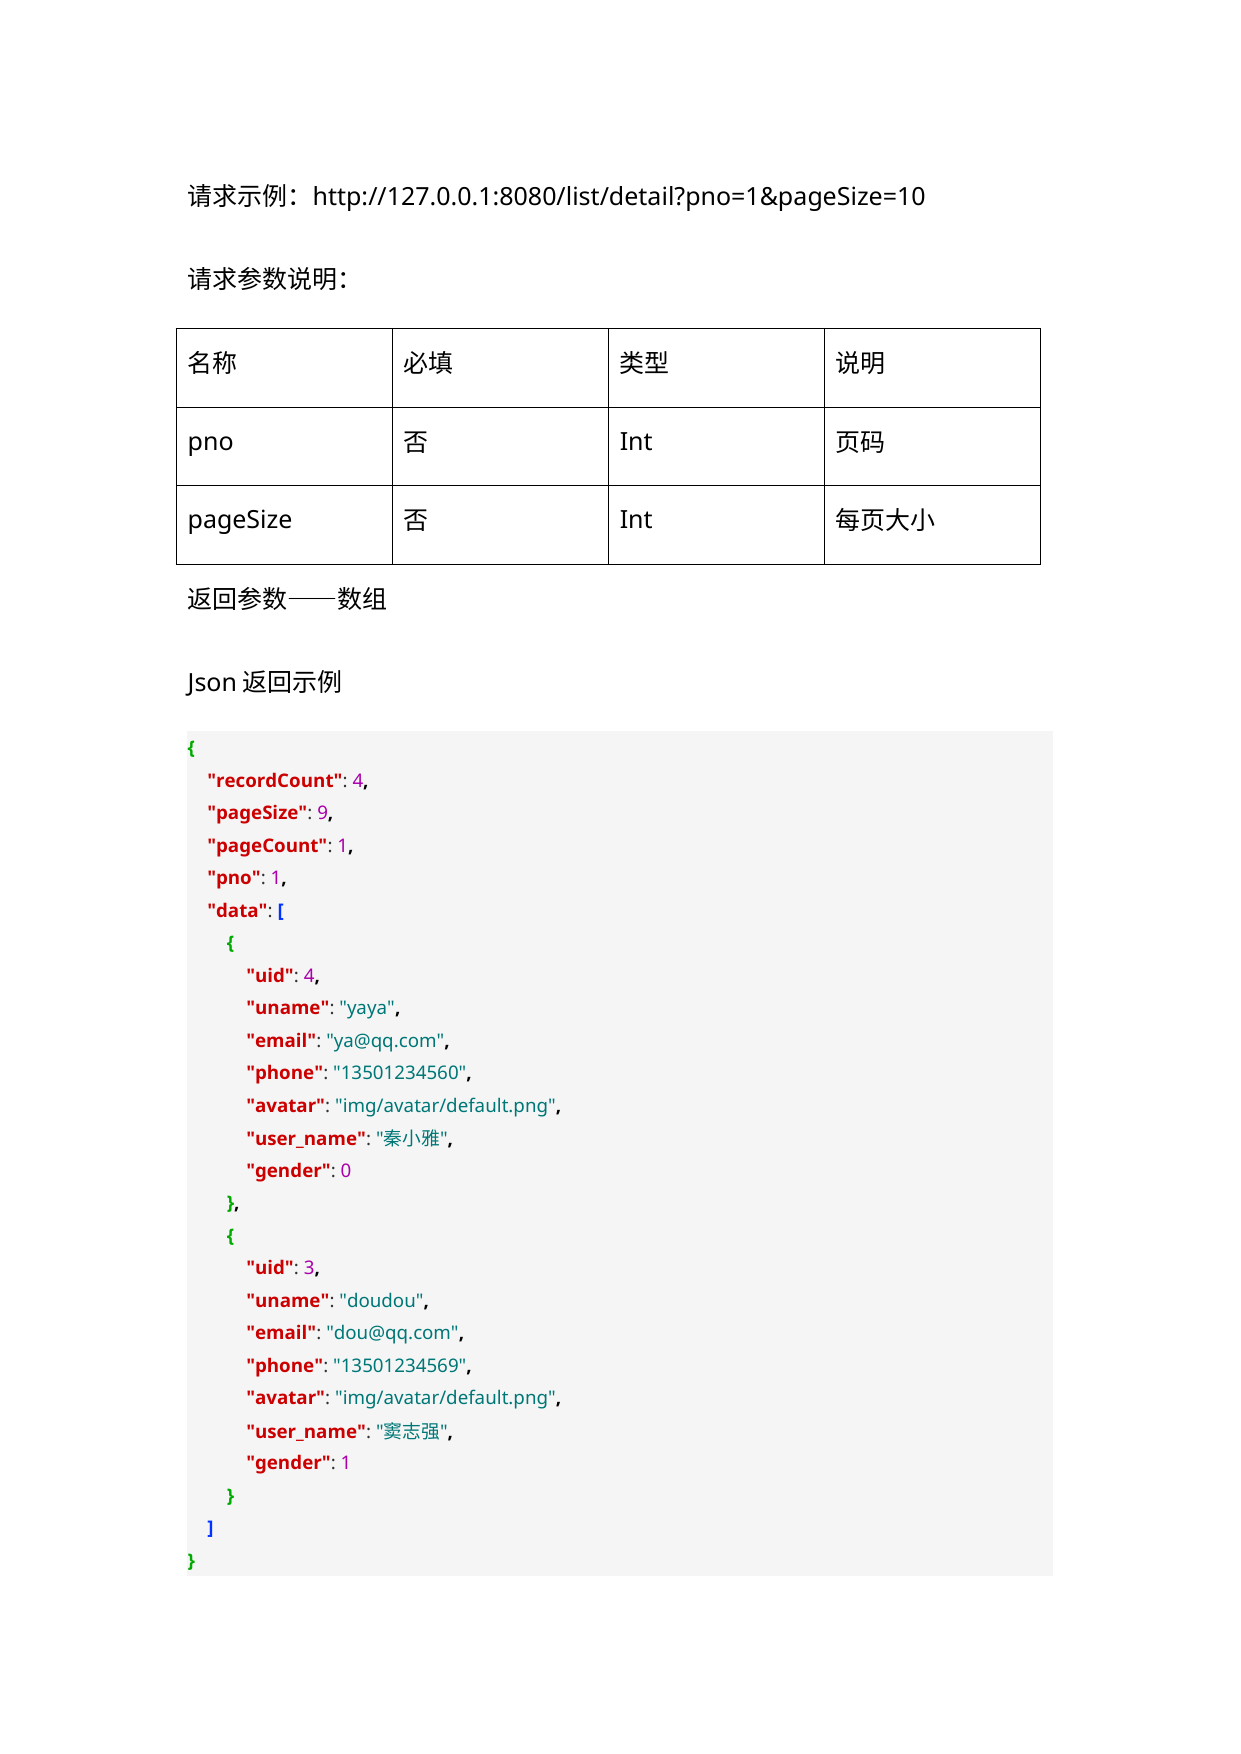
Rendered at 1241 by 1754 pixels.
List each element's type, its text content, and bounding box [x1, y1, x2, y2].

text { [187, 1219, 1053, 1251]
table_cell 每页大小 [825, 486, 1040, 564]
text "email": "dou@qq.com", [187, 1316, 1053, 1349]
table_cell pno [177, 408, 392, 485]
table_cell 页码 [825, 408, 1040, 485]
text { [187, 926, 1053, 959]
text "avatar": "img/avatar/default.png", [187, 1089, 1053, 1121]
table_cell 否 [393, 408, 608, 485]
text "phone": "13501234569", [187, 1349, 1053, 1381]
text "uname": "yaya", [187, 991, 1053, 1024]
table_cell 否 [393, 486, 608, 564]
text "recordCount": 4, [187, 764, 1053, 796]
text Json返回示例 [187, 648, 1053, 713]
text "user_name": "秦小雅", [187, 1121, 1053, 1154]
text } [187, 1544, 1053, 1576]
text "uid": 3, [187, 1251, 1053, 1284]
table_header 说明 [825, 329, 1040, 407]
text "gender": 0 [187, 1154, 1053, 1186]
text "uid": 4, [187, 959, 1053, 991]
table_cell pageSize [177, 486, 392, 564]
text "pageCount": 1, [187, 829, 1053, 861]
table_header 类型 [609, 329, 824, 407]
text "email": "ya@qq.com", [187, 1024, 1053, 1056]
text "data": [ [187, 894, 1053, 926]
text "user_name": "窦志强", [187, 1414, 1053, 1446]
text } [187, 1479, 1053, 1511]
text "pno": 1, [187, 861, 1053, 894]
table_cell Int [609, 486, 824, 564]
text "gender": 1 [187, 1446, 1053, 1479]
text ] [187, 1511, 1053, 1544]
table_header 名称 [177, 329, 392, 407]
text { [187, 731, 1053, 764]
text "uname": "doudou", [187, 1284, 1053, 1316]
text 请求参数说明： [187, 245, 1053, 310]
table_header 必填 [393, 329, 608, 407]
table_cell Int [609, 408, 824, 485]
text 返回参数——数组 [187, 565, 1053, 630]
text "phone": "13501234560", [187, 1056, 1053, 1089]
text "avatar": "img/avatar/default.png", [187, 1381, 1053, 1414]
text "pageSize": 9, [187, 796, 1053, 829]
text 请求示例：http://127.0.0.1:8080/list/detail?pno=1&pageSize=10 [187, 162, 1053, 227]
text }, [187, 1186, 1053, 1219]
